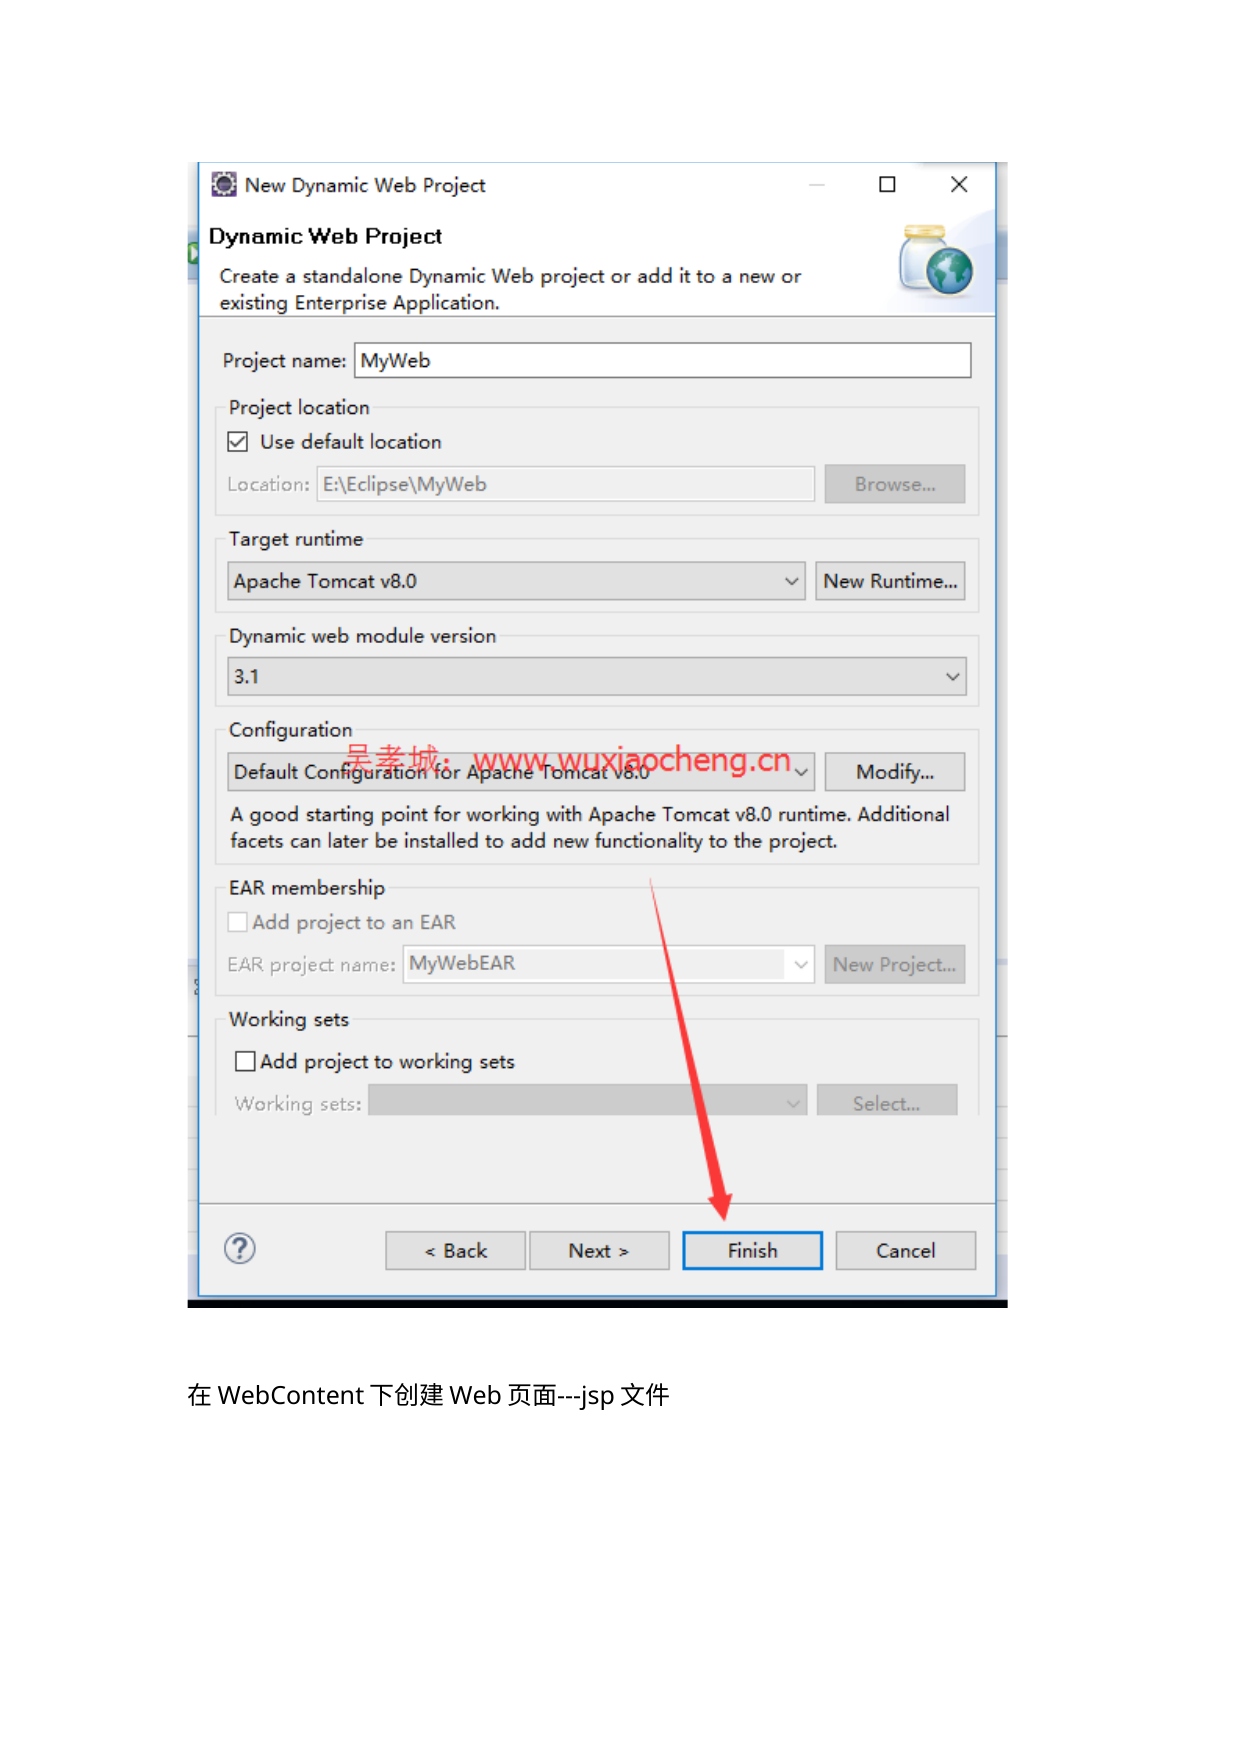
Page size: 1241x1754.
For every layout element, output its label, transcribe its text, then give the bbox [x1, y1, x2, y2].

picture [187, 162, 1008, 1308]
text 在WebContent下创建Web页面---jsp文件 [187, 1361, 1053, 1426]
